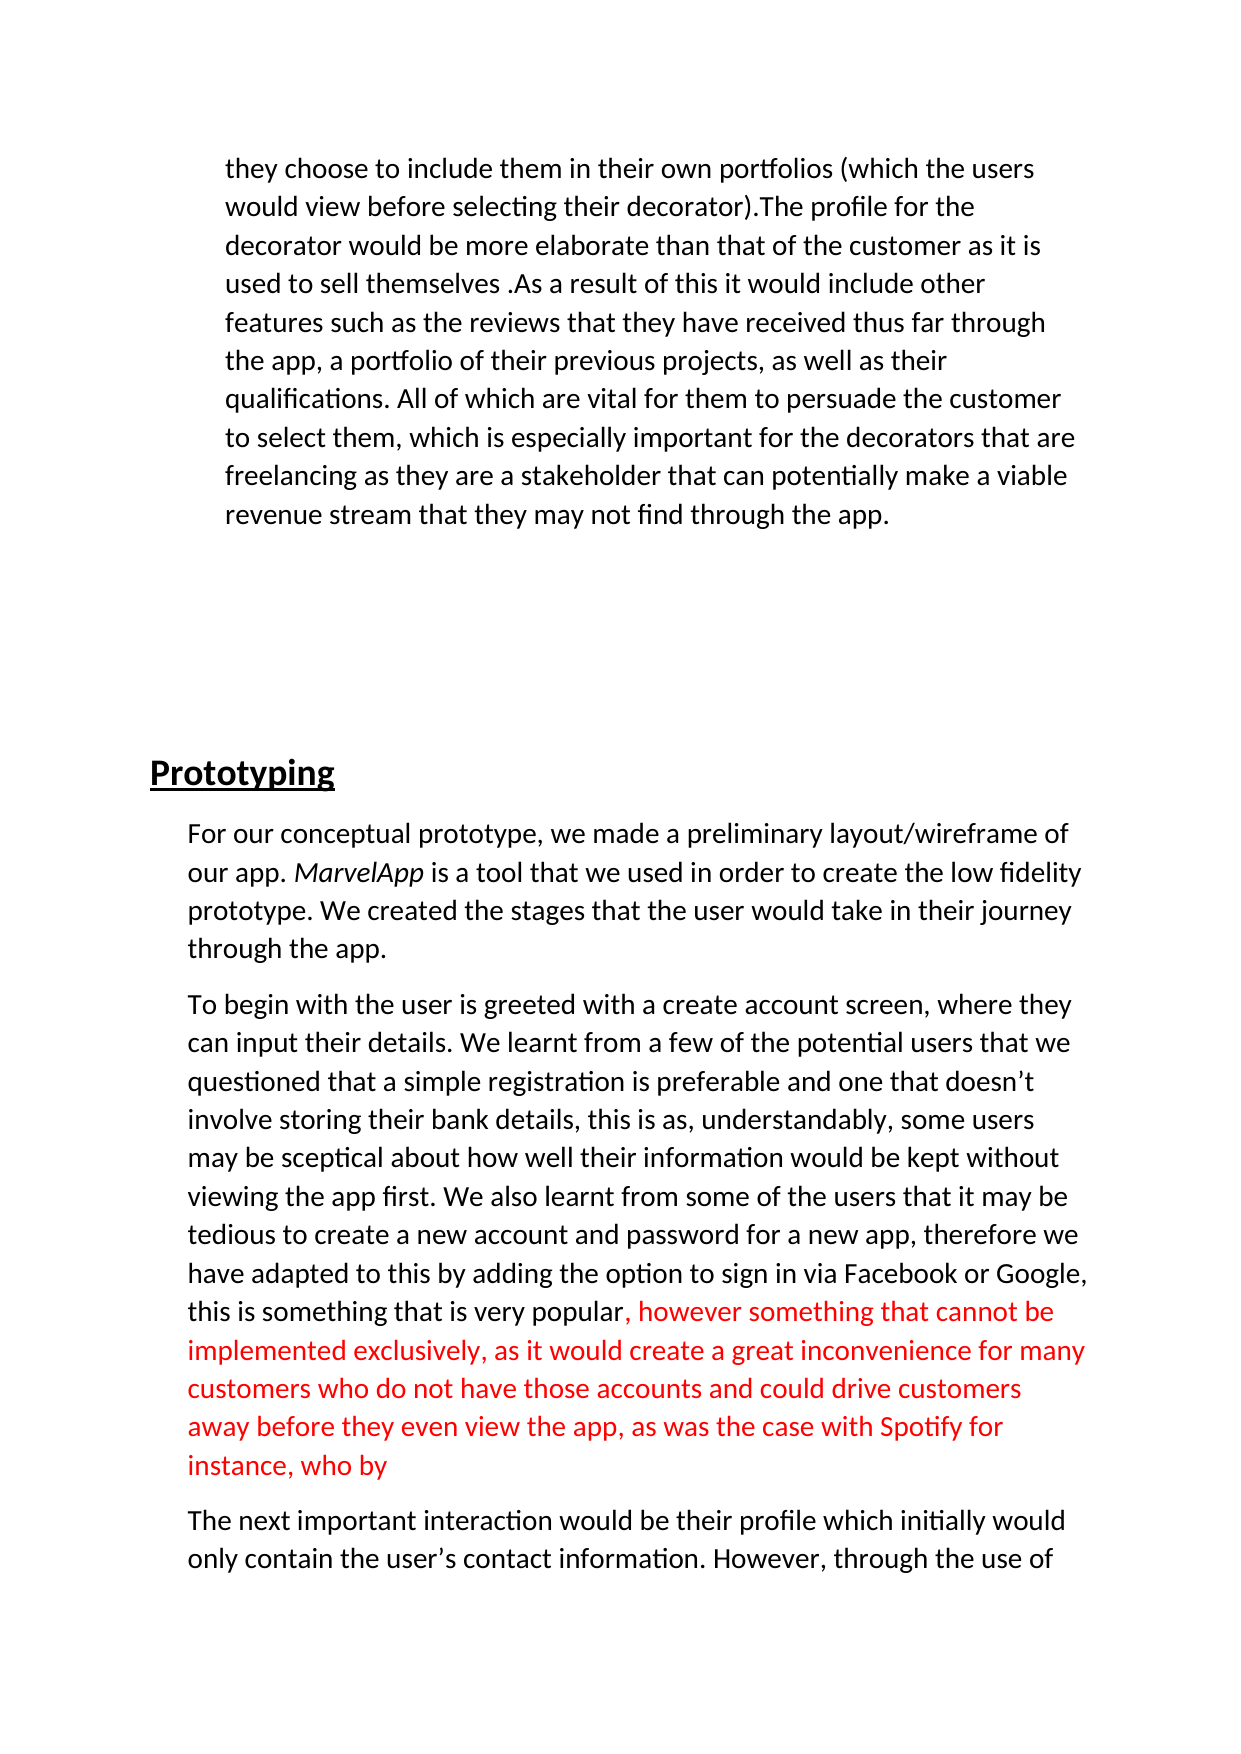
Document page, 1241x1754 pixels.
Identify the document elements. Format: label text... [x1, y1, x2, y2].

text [225, 150, 1090, 532]
text To begin with the user is greeted with a create account screen, where they can input their details. We learnt from a few of the potential users that we questioned that a simple registration is preferable and one that doesn’t involve storing their bank details, this is as, understandably, some users may be sceptical about how well their information would be kept without viewing the app first. We also learnt from some of the users that it may be tedious to create a new account and password for a new app, therefore we have adapted to this by adding the option to sign in via Facebook or Google, this is something that is very popular, however something that cannot be implemented exclusively, as it would create a great inconvenience for many customers who do not have those accounts and could drive customers away before they even view the app, as was the case with Spotify for instance, who by [187, 986, 1090, 1483]
text For our conceptual prototype, we made a preliminary layout/wireframe of our app. MarvelApp is a tool that we used in order to create the low fidelity prototype. We created the stages that the user would take in their journey through the app. [187, 815, 1090, 966]
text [187, 1502, 1090, 1576]
text Prototyping [150, 749, 1090, 795]
